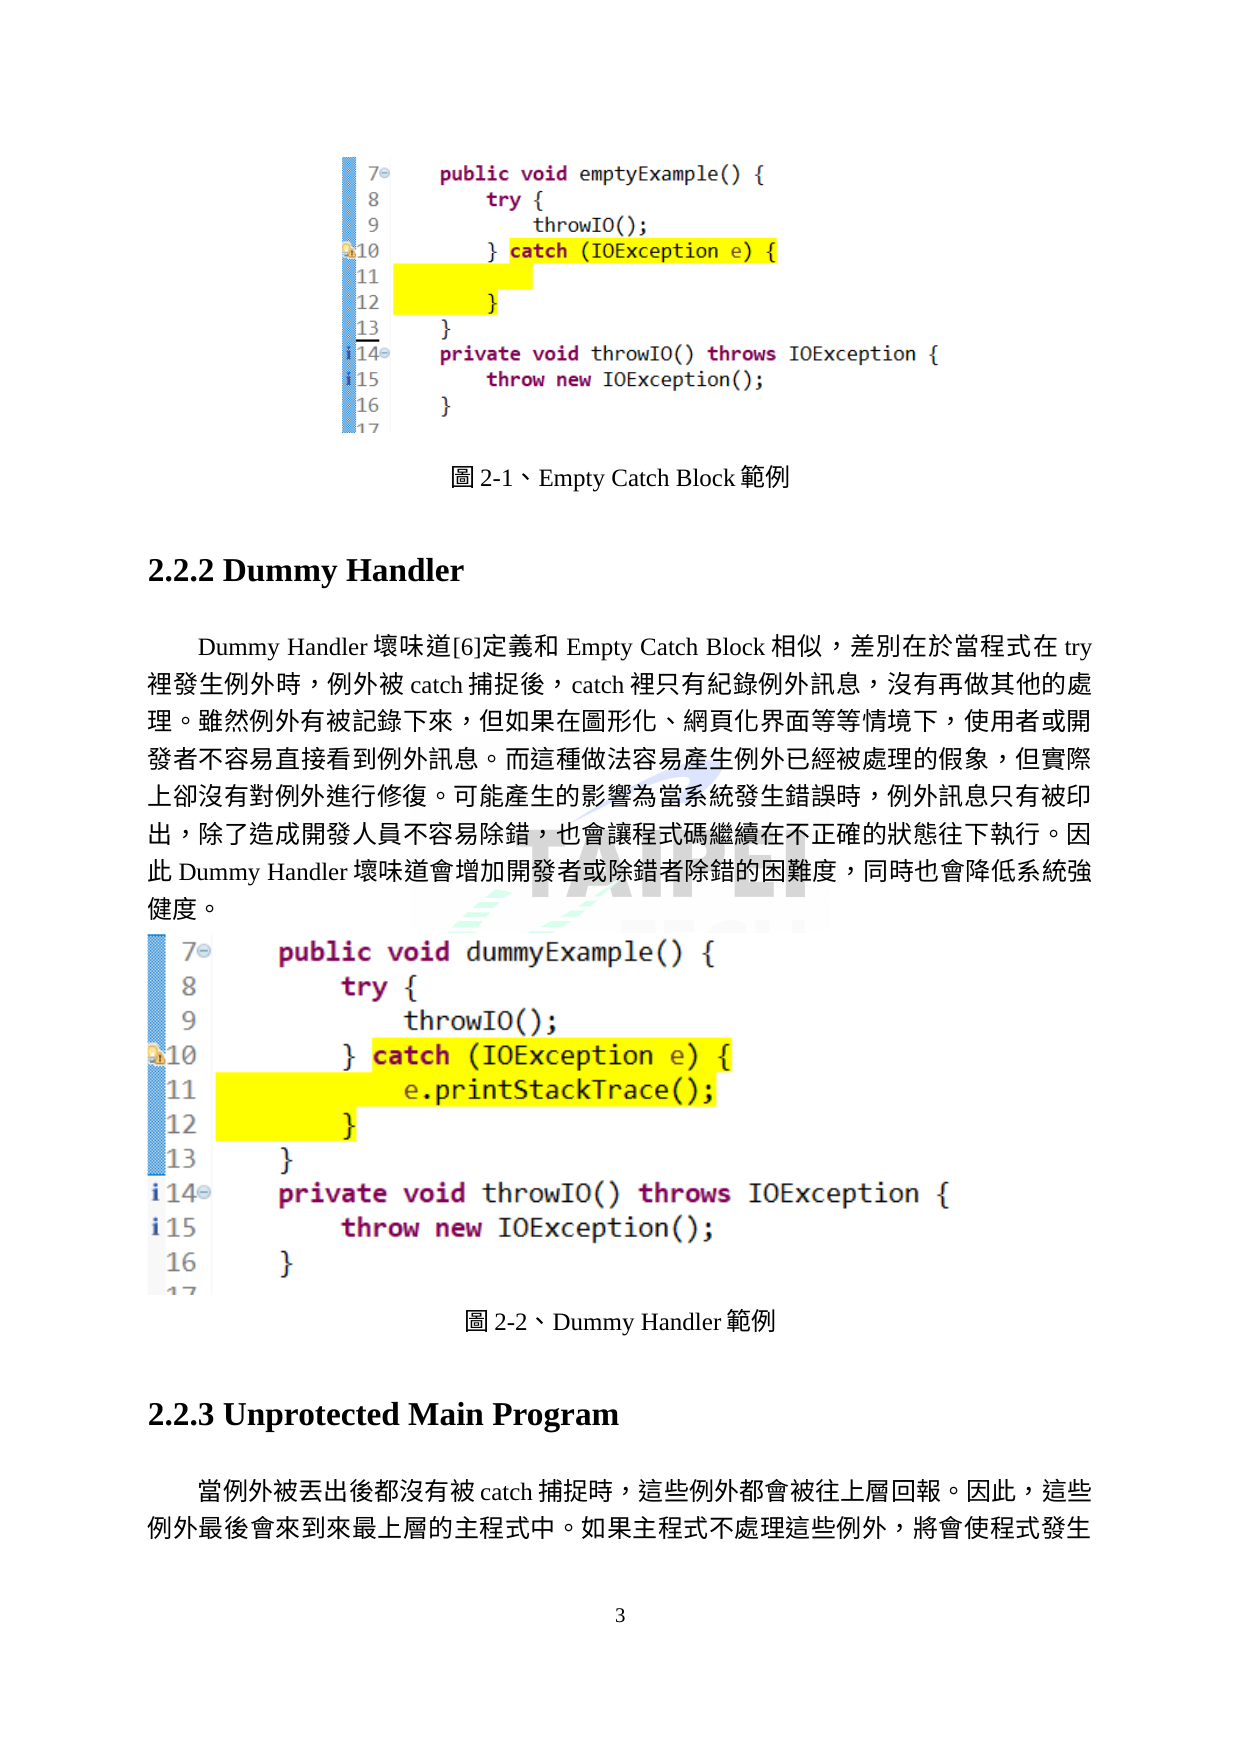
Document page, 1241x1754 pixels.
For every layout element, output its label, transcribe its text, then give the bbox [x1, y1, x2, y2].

text 圖2-2、Dummy Handler範例 [148, 1301, 1092, 1339]
picture [147, 933, 967, 1295]
text Dummy Handler壞味道[6]定義和Empty Catch Block相似，差別在於當程式在try裡發生例外時，例外被catch捕捉後，catch裡只有紀錄例外訊息，沒有再做其他的處理。雖然例外有被記錄下來，但如果在圖形化、網頁化界面等等情境下，使用者或開發者不容易直接看到例外訊息。而這種做法容易產生例外已經被處理的假象，但實際上卻沒有對例外進行修復。可能產生的影響為當系統發生錯誤時，例外訊息只有被印出，除了造成開發人員不容易除錯，也會讓程式碼繼續在不正確的狀態往下執行。因此Dummy Handler壞味道會增加開發者或除錯者除錯的困難度，同時也會降低系統強健度。 [148, 626, 1092, 926]
text 圖2-1、Empty Catch Block範例 [148, 457, 1092, 494]
subtitle 2.2.2 Dummy Handler [148, 532, 1092, 607]
subtitle 2.2.3 Unprotected Main Program [148, 1376, 1092, 1451]
picture [341, 157, 949, 433]
